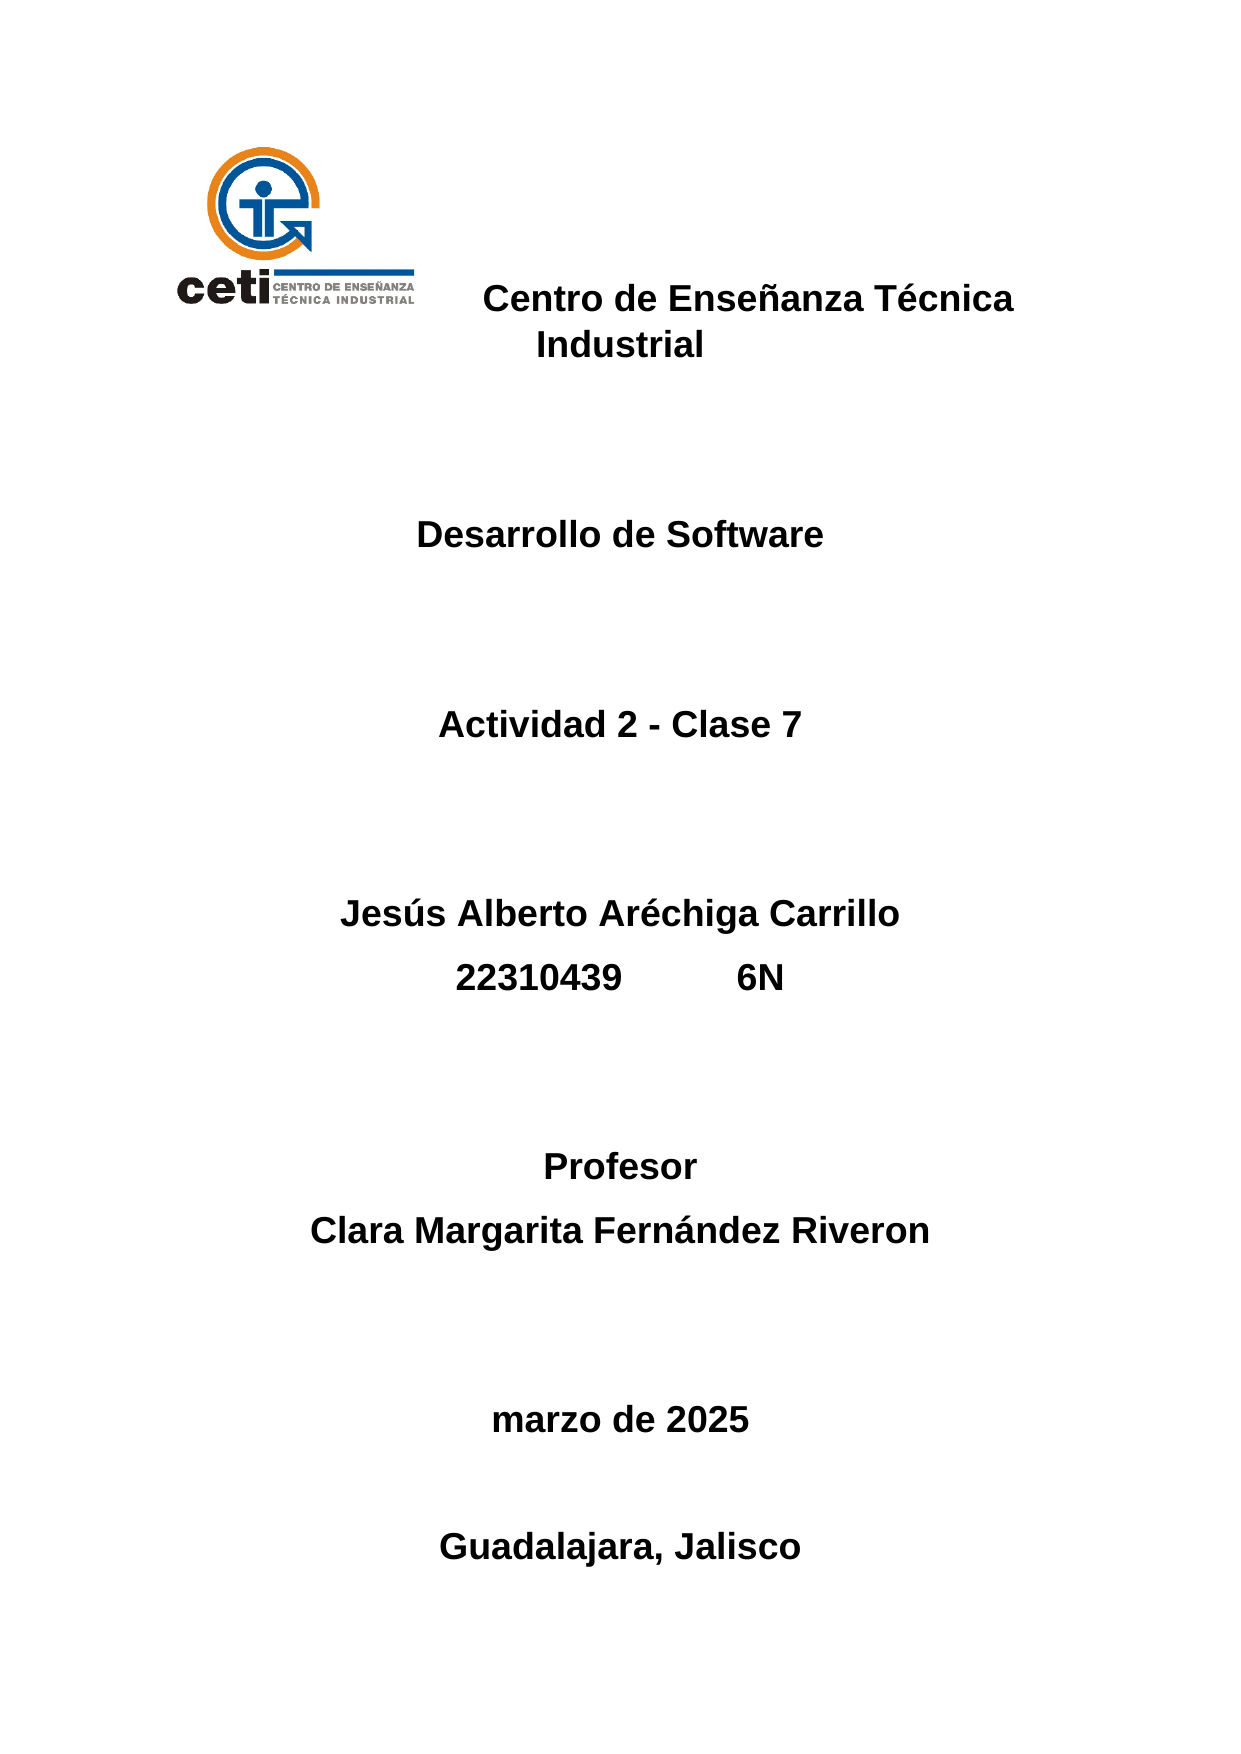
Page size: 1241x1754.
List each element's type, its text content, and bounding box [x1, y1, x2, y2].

text Centro de Enseñanza Técnica Industrial [177, 276, 1063, 366]
picture [177, 147, 415, 304]
text 22310439 6N [177, 955, 1063, 998]
text Profesor [177, 1144, 1063, 1188]
text Jesús Alberto Aréchiga Carrillo [177, 892, 1063, 935]
text Desarrollo de Software [177, 512, 1063, 555]
text Actividad 2 - Clase 7 [177, 702, 1063, 745]
text Guadalajara, Jalisco [177, 1524, 1063, 1567]
text marzo de 2025 [177, 1397, 1063, 1441]
text Clara Margarita Fernández Riveron [177, 1208, 1063, 1251]
